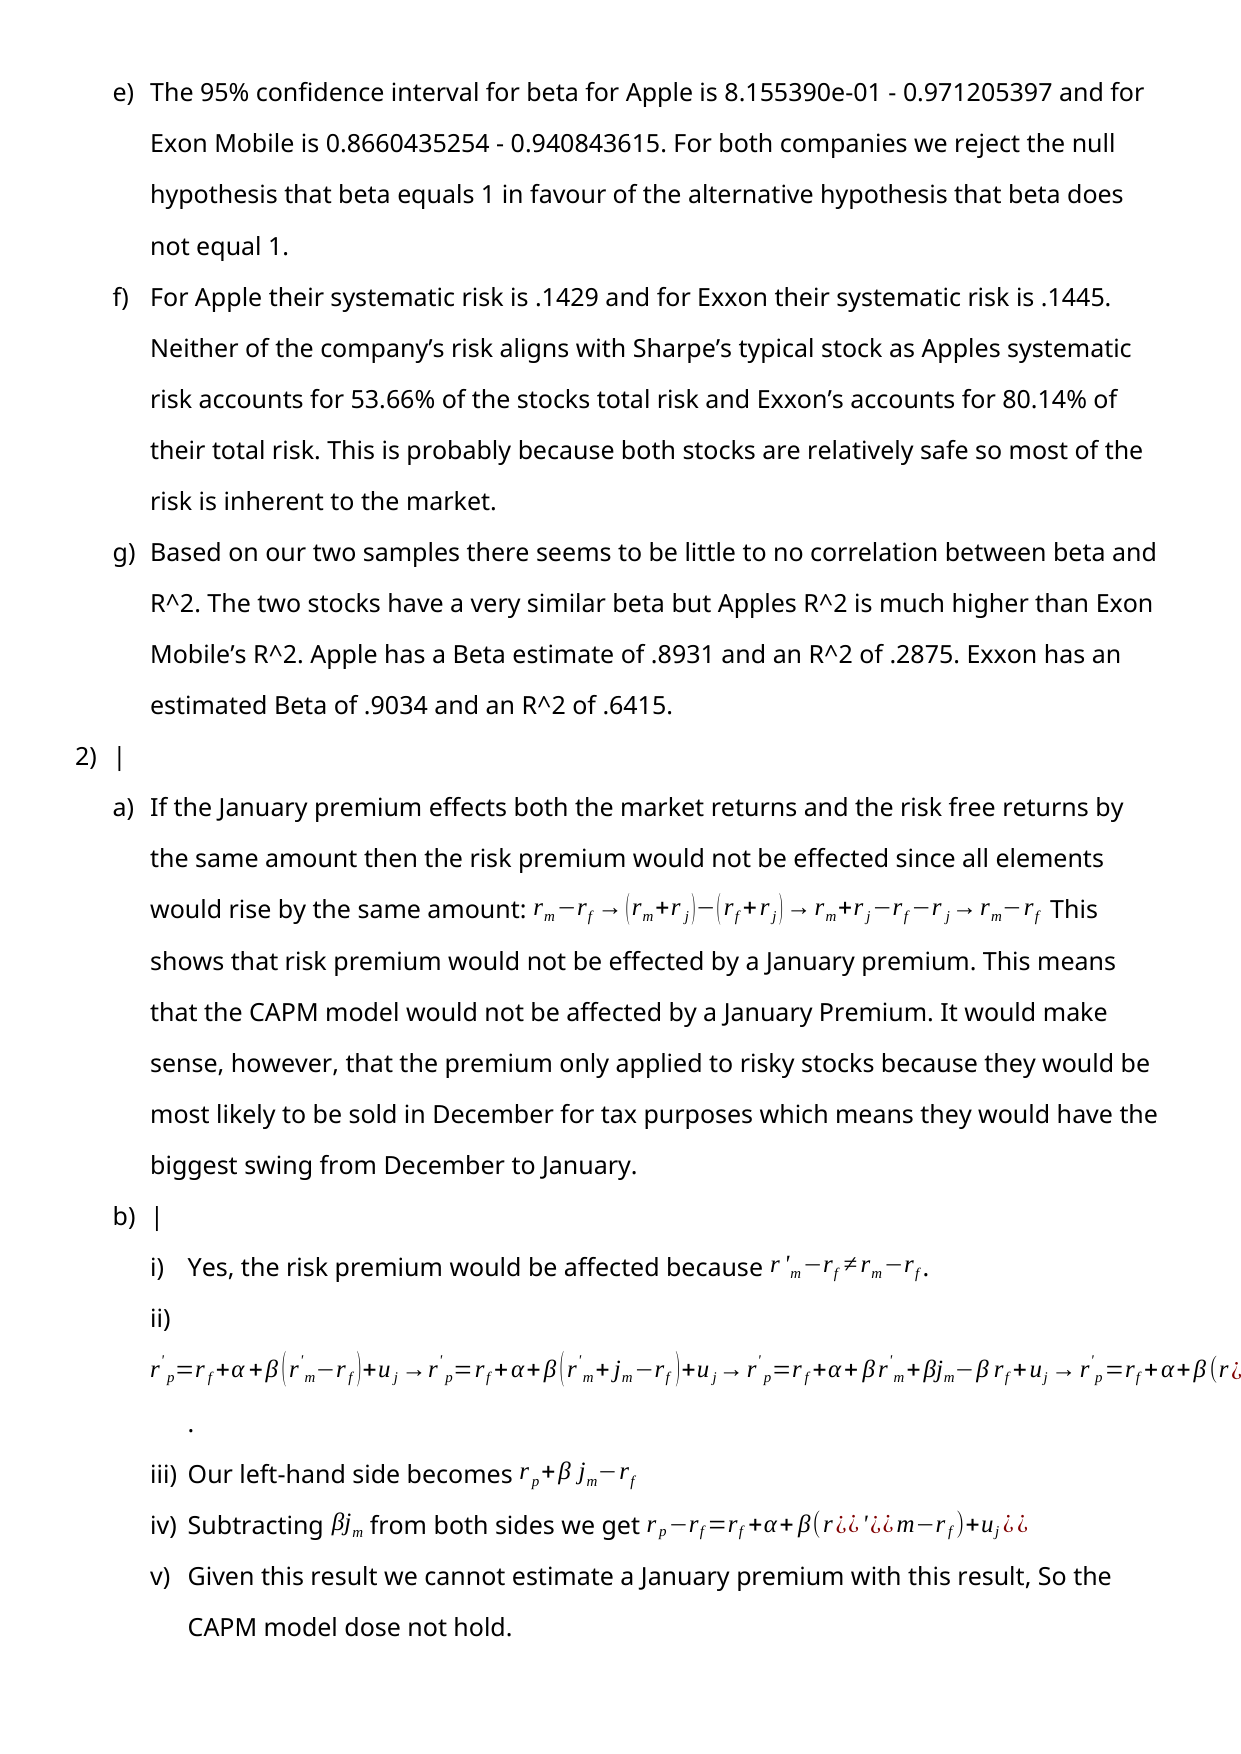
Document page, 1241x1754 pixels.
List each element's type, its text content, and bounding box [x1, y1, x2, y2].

list | [75, 738, 1165, 773]
list Based on our two samples there seems to be little to no correlation between beta and R^2. The two stocks have a very similar beta but Apples R^2 is much higher than Exon Mobile’s R^2. Apple has a Beta estimate of .8931 and an R^2 of .2875. Exxon has an estimated Beta of .9034 and an R^2 of .6415. [112, 534, 1165, 722]
list Given this result we cannot estimate a January premium with this result, So the CAPM model dose not hold. [150, 1559, 1165, 1644]
list If the January premium effects both the market returns and the risk free returns by the same amount then the risk premium would not be effected since all elements would rise by the same amount: This shows that risk premium would not be effected by a January premium. This means that the CAPM model would not be affected by a January Premium. It would make sense, however, that the premium only applied to risky stocks because they would be most likely to be sold in December for tax purposes which means they would have the biggest swing from December to January. [112, 789, 1165, 1182]
list Subtracting from both sides we get [150, 1508, 1165, 1542]
list | [112, 1198, 1165, 1233]
list Our left-hand side becomes [150, 1457, 1165, 1491]
list . [150, 1301, 1165, 1439]
list For Apple their systematic risk is .1429 and for Exxon their systematic risk is .1445. Neither of the company’s risk aligns with Sharpe’s typical stock as Apples systematic risk accounts for 53.66% of the stocks total risk and Exxon’s accounts for 80.14% of their total risk. This is probably because both stocks are relatively safe so most of the risk is inherent to the market. [112, 279, 1165, 517]
list Yes, the risk premium would be affected because . [150, 1249, 1165, 1284]
list The 95% confidence interval for beta for Apple is 8.155390e-01 - 0.971205397 and for Exon Mobile is 0.8660435254 - 0.940843615. For both companies we reject the null hypothesis that beta equals 1 in favour of the alternative hypothesis that beta does not equal 1. [112, 75, 1165, 262]
